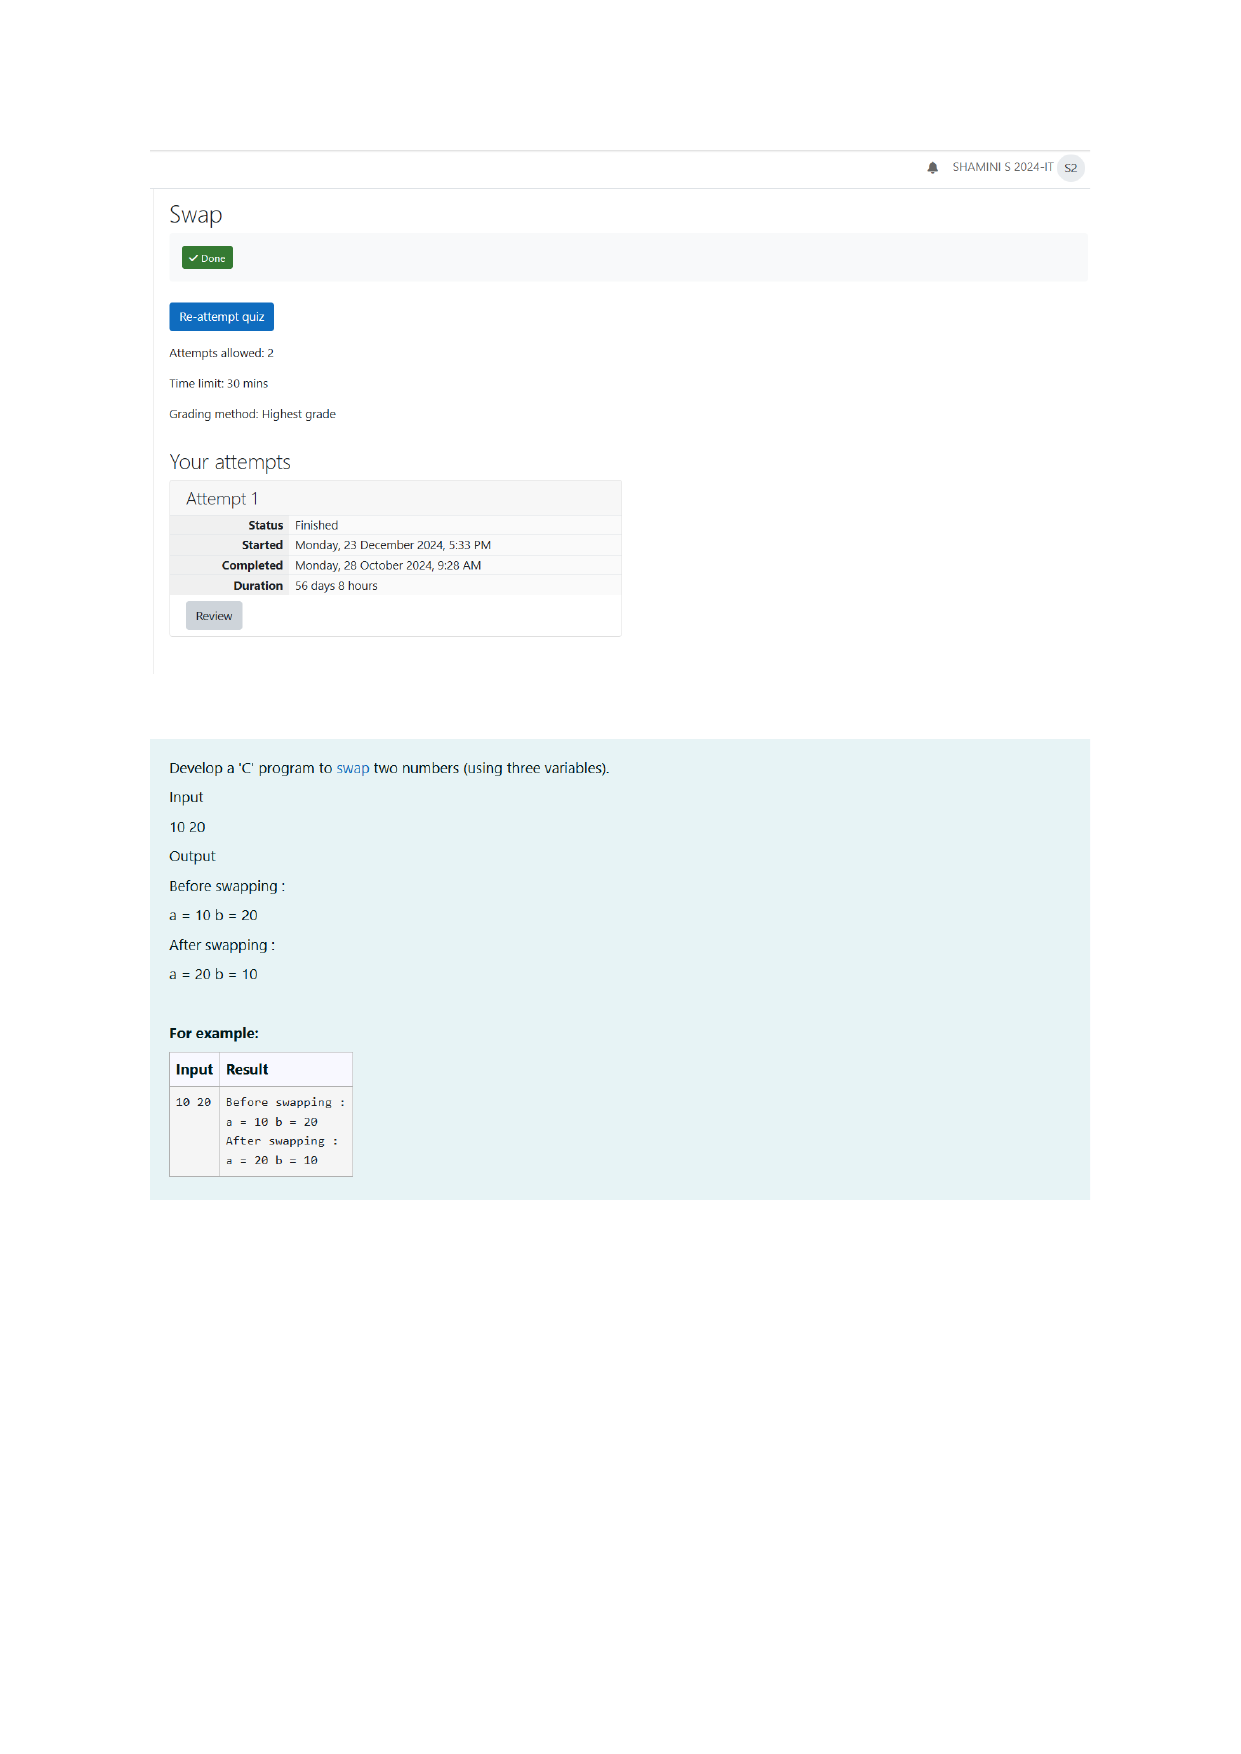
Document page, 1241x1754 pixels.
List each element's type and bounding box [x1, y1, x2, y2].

picture [150, 150, 1091, 674]
picture [150, 739, 1091, 1200]
